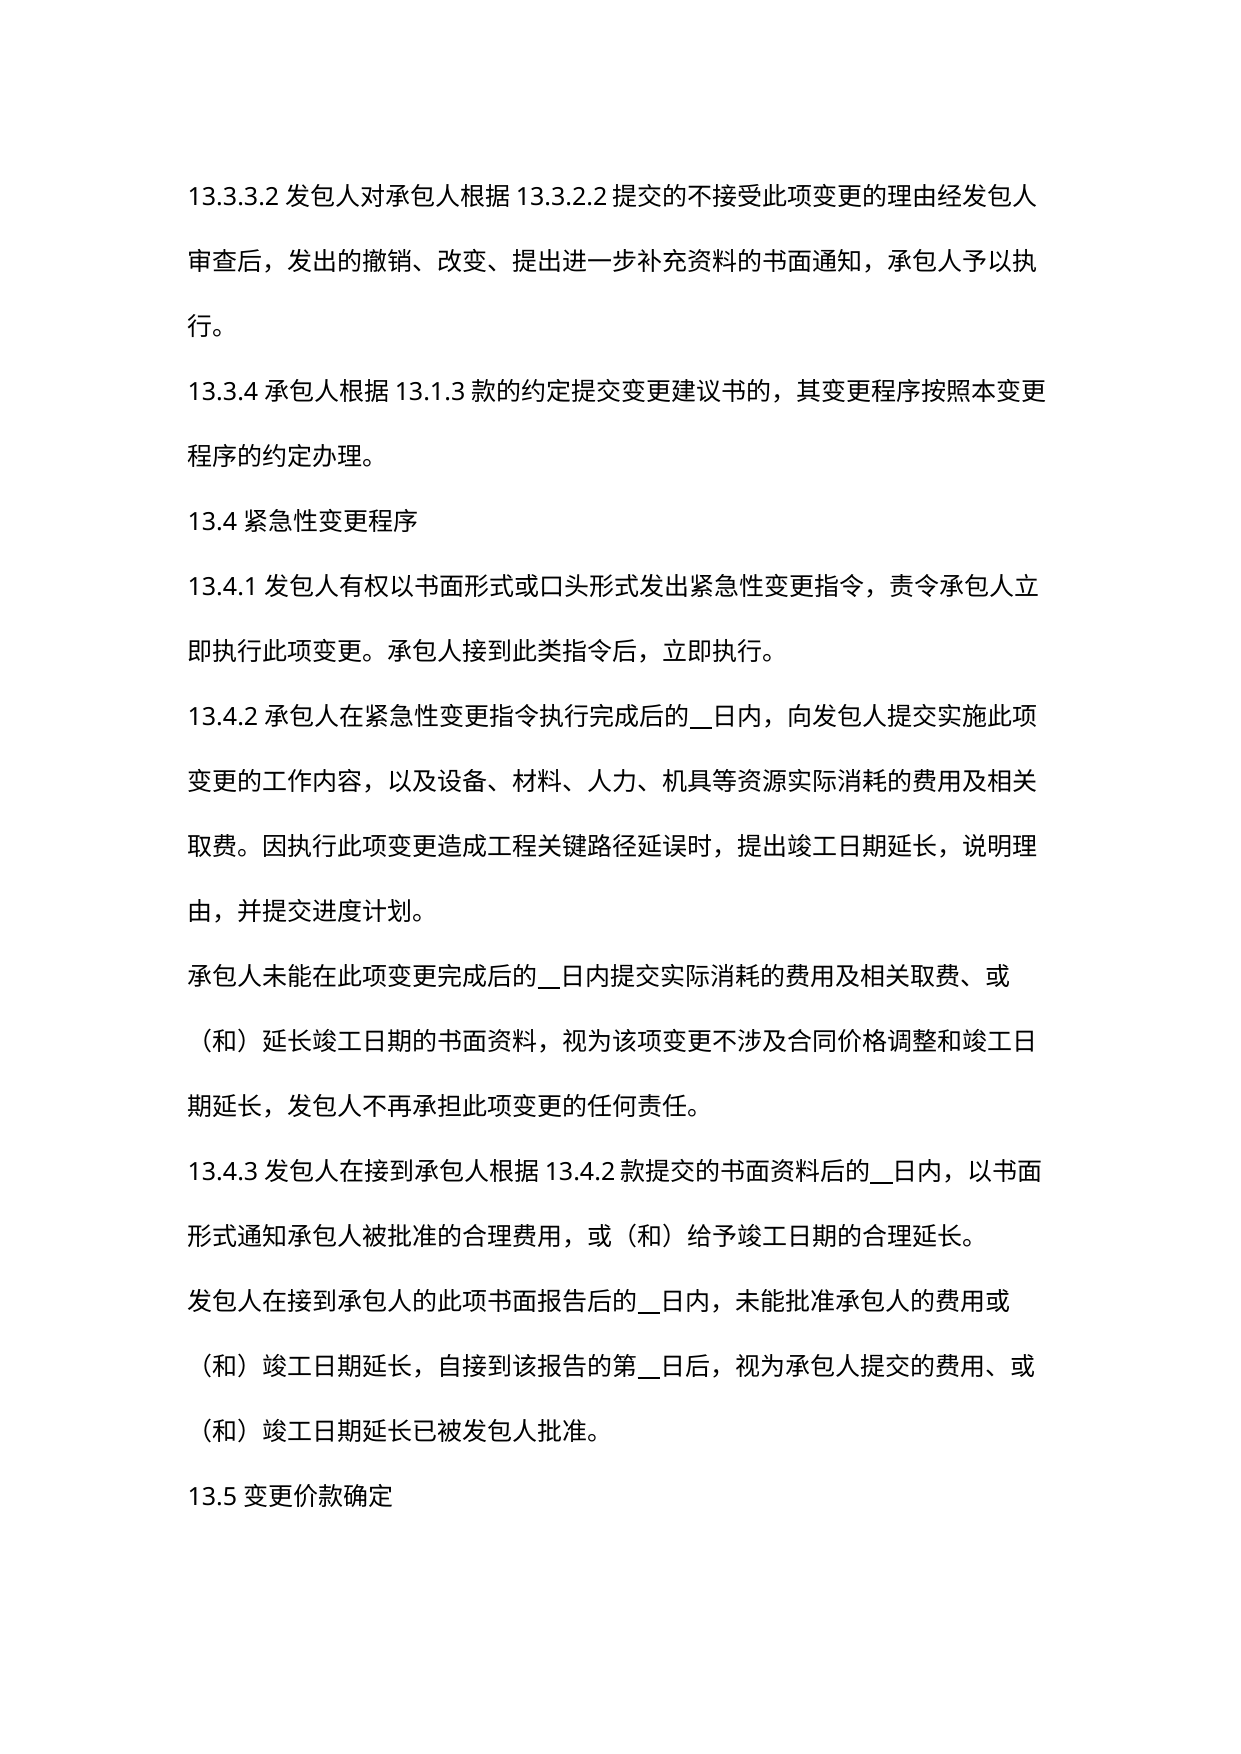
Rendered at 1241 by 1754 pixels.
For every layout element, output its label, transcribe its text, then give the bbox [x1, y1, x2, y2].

text 13.3.4 承包人根据13.1.3 款的约定提交变更建议书的，其变更程序按照本变更程序的约定办理。 [187, 357, 1053, 487]
text 13.5 变更价款确定 [187, 1462, 1053, 1527]
text 13.4.3 发包人在接到承包人根据13.4.2款提交的书面资料后的 日内，以书面形式通知承包人被批准的合理费用，或（和）给予竣工日期的合理延长。 [187, 1137, 1053, 1267]
text 发包人在接到承包人的此项书面报告后的 日内，未能批准承包人的费用或（和）竣工日期延长，自接到该报告的第 日后，视为承包人提交的费用、或（和）竣工日期延长已被发包人批准。 [187, 1267, 1053, 1462]
text 13.4.2 承包人在紧急性变更指令执行完成后的 日内，向发包人提交实施此项变更的工作内容，以及设备、材料、人力、机具等资源实际消耗的费用及相关取费。因执行此项变更造成工程关键路径延误时，提出竣工日期延长，说明理由，并提交进度计划。 [187, 682, 1053, 942]
text 13.4 紧急性变更程序 [187, 487, 1053, 552]
text 13.3.3.2 发包人对承包人根据13.3.2.2提交的不接受此项变更的理由经发包人审查后，发出的撤销、改变、提出进一步补充资料的书面通知，承包人予以执行。 [187, 162, 1053, 357]
text 承包人未能在此项变更完成后的 日内提交实际消耗的费用及相关取费、或（和）延长竣工日期的书面资料，视为该项变更不涉及合同价格调整和竣工日期延长，发包人不再承担此项变更的任何责任。 [187, 942, 1053, 1137]
text 13.4.1 发包人有权以书面形式或口头形式发出紧急性变更指令，责令承包人立即执行此项变更。承包人接到此类指令后，立即执行。 [187, 552, 1053, 682]
